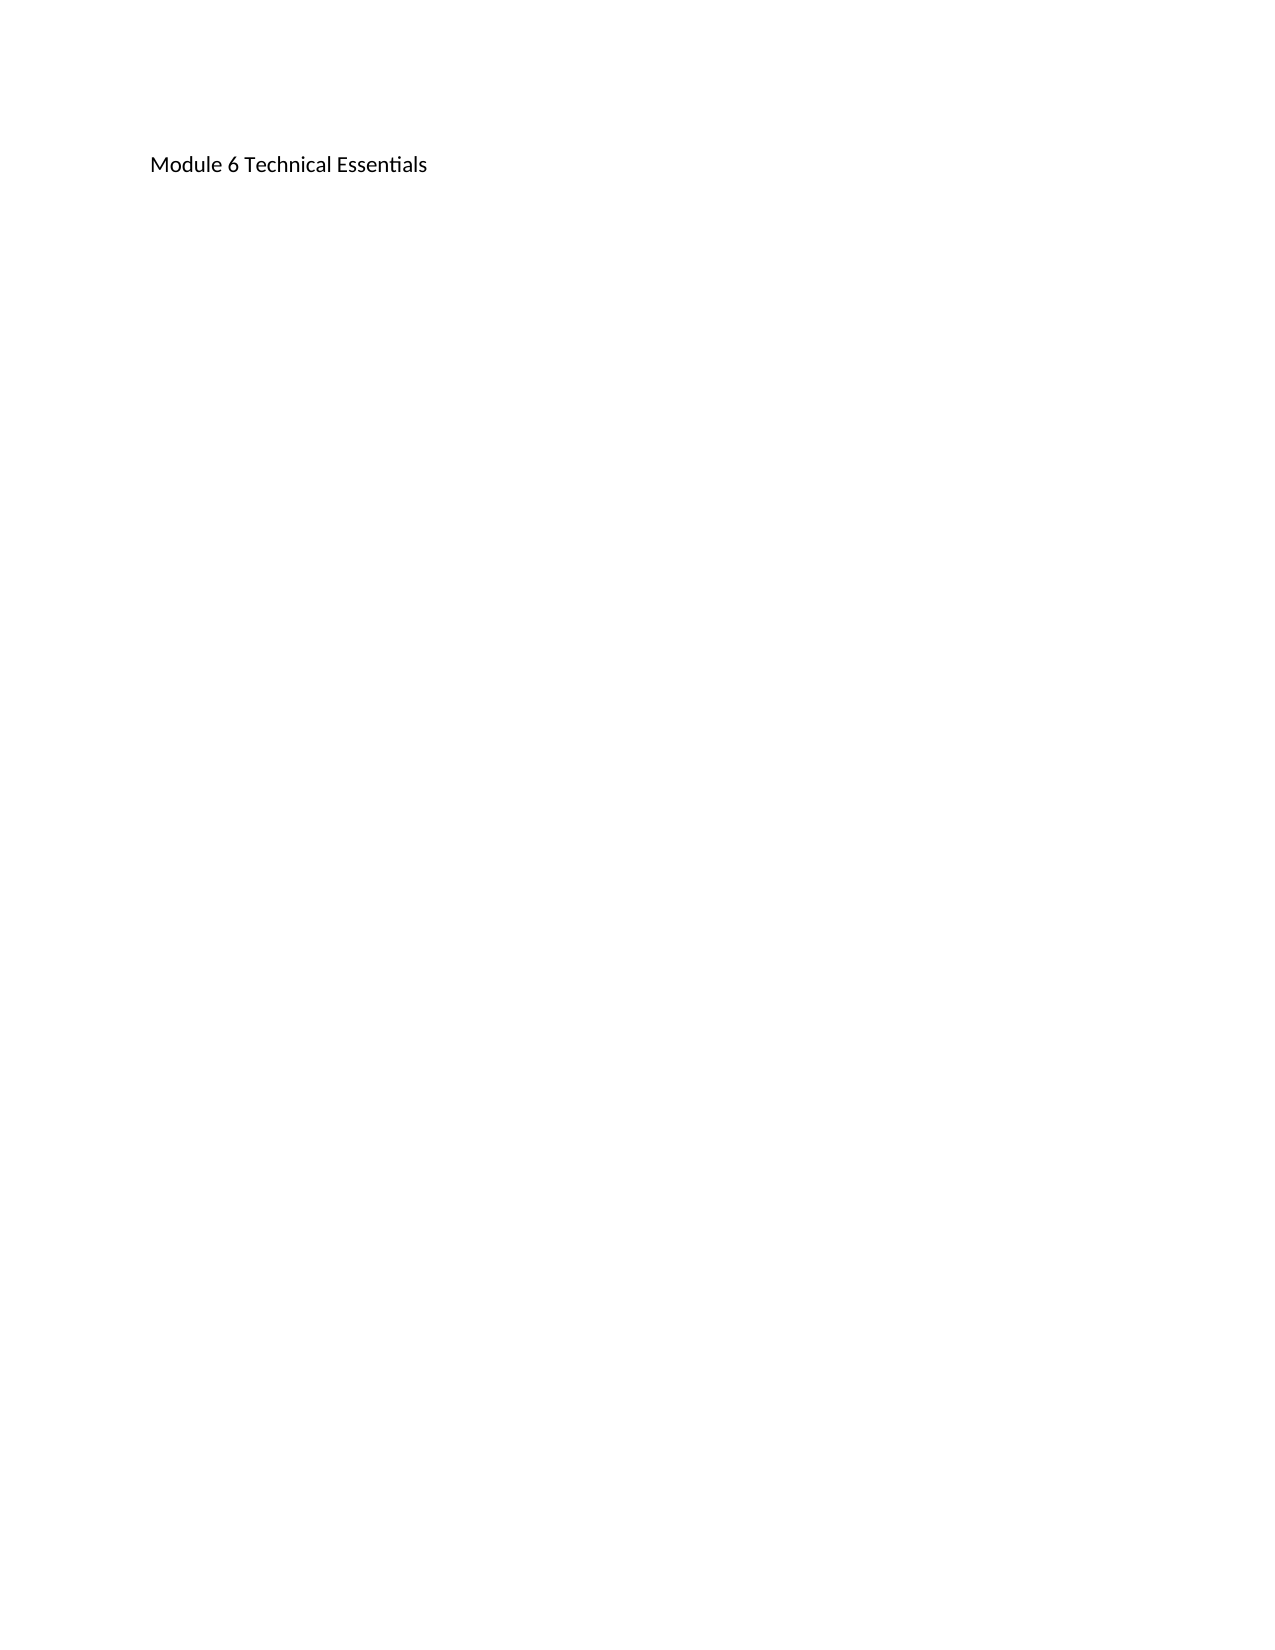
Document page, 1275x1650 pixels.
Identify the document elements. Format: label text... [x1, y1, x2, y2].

text Module 6 Technical Essentials [150, 150, 1125, 178]
